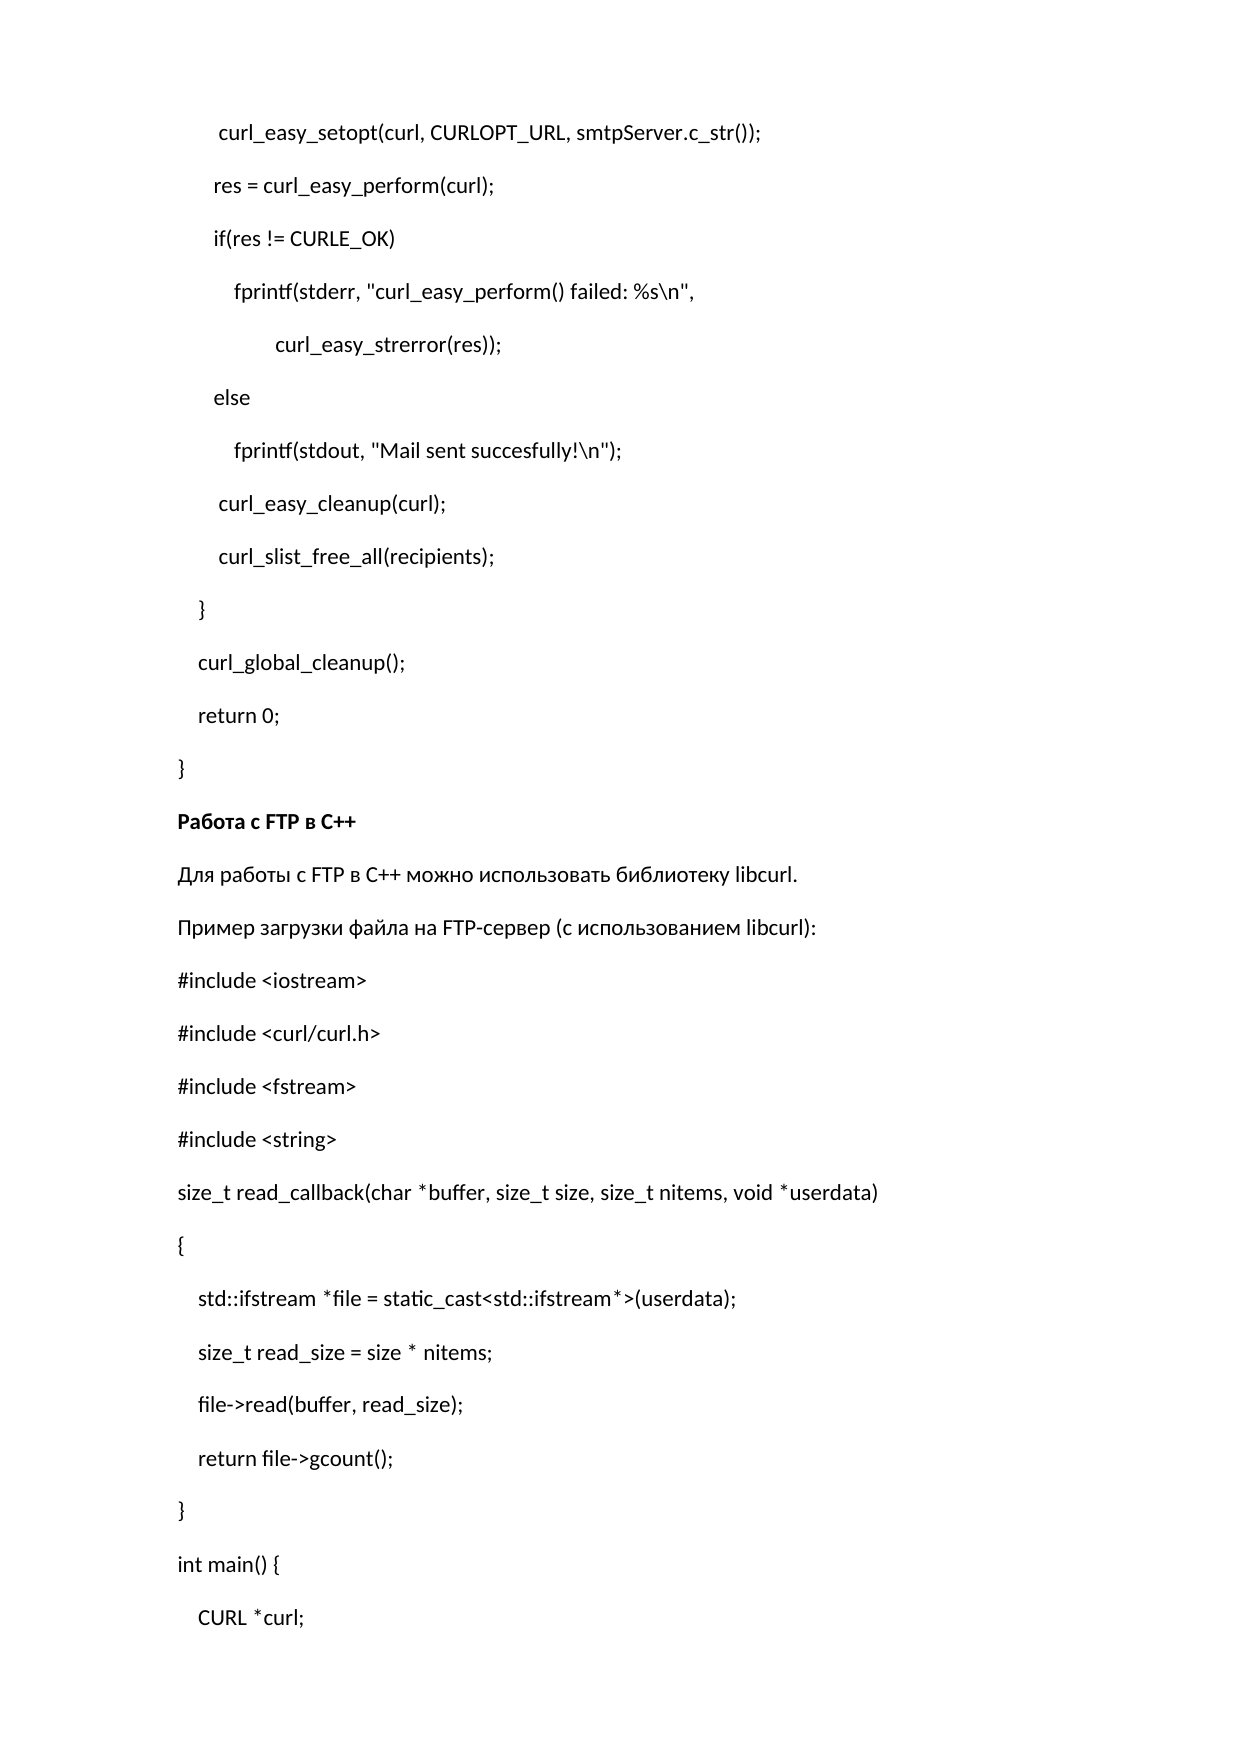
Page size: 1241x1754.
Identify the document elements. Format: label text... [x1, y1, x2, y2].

text #include <curl/curl.h> [177, 1019, 1152, 1047]
text } [177, 1497, 1152, 1525]
text curl_global_cleanup(); [177, 648, 1152, 676]
text std::ifstream *file = static_cast<std::ifstream*>(userdata); [177, 1284, 1152, 1313]
text curl_slist_free_all(recipients); [177, 542, 1152, 570]
text fprintf(stderr, "curl_easy_perform() failed: %s\n", [177, 277, 1152, 305]
text } [177, 754, 1152, 782]
text Работа с FTP в C++ [177, 807, 1152, 835]
text res = curl_easy_perform(curl); [177, 171, 1152, 199]
text fprintf(stdout, "Mail sent succesfully!\n"); [177, 436, 1152, 464]
text return file->gcount(); [177, 1444, 1152, 1472]
text #include <iostream> [177, 966, 1152, 994]
text curl_easy_setopt(curl, CURLOPT_URL, smtpServer.c_str()); [177, 118, 1152, 146]
text Для работы с FTP в C++ можно использовать библиотеку libcurl. [177, 860, 1152, 888]
text file->read(buffer, read_size); [177, 1391, 1152, 1419]
text #include <string> [177, 1126, 1152, 1153]
text if(res != CURLE_OK) [177, 224, 1152, 252]
text size_t read_size = size * nitems; [177, 1338, 1152, 1366]
text int main() { [177, 1550, 1152, 1578]
text Пример загрузки файла на FTP-сервер (с использованием libcurl): [177, 913, 1152, 941]
text else [177, 383, 1152, 411]
text CURL *curl; [177, 1603, 1152, 1631]
text size_t read_callback(char *buffer, size_t size, size_t nitems, void *userdata) [177, 1178, 1152, 1207]
text } [177, 595, 1152, 623]
text curl_easy_cleanup(curl); [177, 489, 1152, 517]
text { [177, 1232, 1152, 1259]
text curl_easy_strerror(res)); [177, 330, 1152, 358]
text return 0; [177, 701, 1152, 729]
text #include <fstream> [177, 1072, 1152, 1101]
